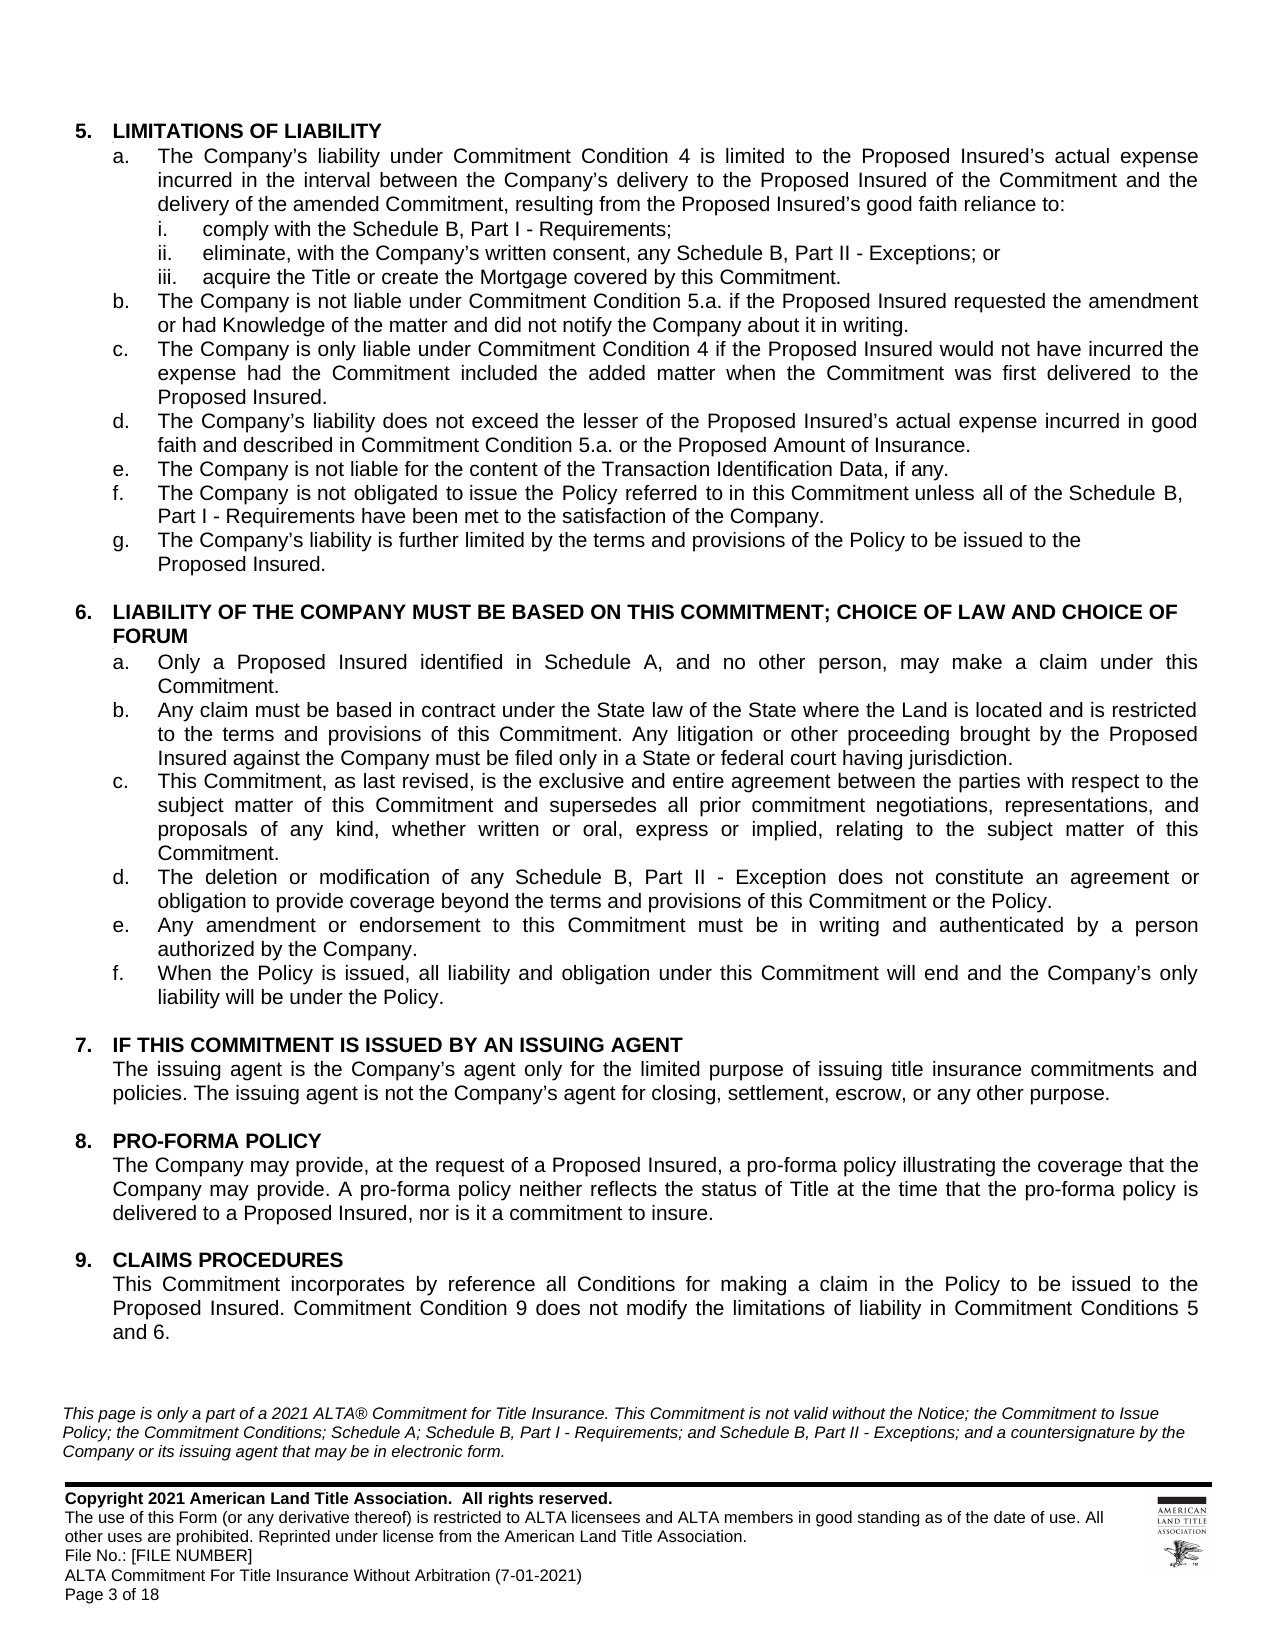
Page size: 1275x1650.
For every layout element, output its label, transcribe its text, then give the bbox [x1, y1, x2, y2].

list The Company’s liability is further limited by the terms and provisions of the Policy to be issued to the Proposed Insured. [112, 528, 1175, 576]
subtitle CLAIMS PROCEDURES [75, 1248, 1212, 1272]
subtitle IF THIS COMMITMENT IS ISSUED BY AN ISSUING AGENT [75, 1033, 1212, 1057]
list The Company is only liable under Commitment Condition 4 if the Proposed Insured would not have incurred the expense had the Commitment included the added matter when the Commitment was first delivered to the Proposed Insured. [112, 337, 1200, 408]
subtitle LIABILITY OF THE COMPANY MUST BE BASED ON THIS COMMITMENT; CHOICE OF LAW AND CHOICE OF FORUM [75, 600, 1201, 648]
list comply with the Schedule B, Part I - Requirements; [157, 217, 1212, 241]
list The Company’s liability does not exceed the lesser of the Proposed Insured’s actual expense incurred in good faith and described in Commitment Condition 5.a. or the Proposed Amount of Insurance. [112, 408, 1200, 456]
list eliminate, with the Company’s written consent, any Schedule B, Part II - Exceptions; or [157, 241, 1212, 265]
list acquire the Title or create the Mortgage covered by this Commitment. [157, 265, 1212, 289]
list Only a Proposed Insured identified in Schedule A, and no other person, may make a claim under this Commitment. [112, 649, 1199, 697]
text This Commitment incorporates by reference all Conditions for making a claim in the Policy to be issued to the Proposed Insured. Commitment Condition 9 does not modify the limitations of liability in Commitment Conditions 5 and 6. [112, 1272, 1200, 1344]
list Any amendment or endorsement to this Commitment must be in writing and authenticated by a person authorized by the Company. [112, 913, 1200, 961]
list The Company is not liable under Commitment Condition 5.a. if the Proposed Insured requested the amendment or had Knowledge of the matter and did not notify the Company about it in writing. [112, 289, 1200, 337]
list The Company’s liability under Commitment Condition 4 is limited to the Proposed Insured’s actual expense incurred in the interval between the Company’s delivery to the Proposed Insured of the Commitment and the delivery of the amended Commitment, resulting from the Proposed Insured’s good faith reliance to: [112, 144, 1200, 216]
list Any claim must be based in contract under the State law of the State where the Land is located and is restricted to the terms and provisions of this Commitment. Any litigation or other proceeding brought by the Proposed Insured against the Company must be filed only in a State or federal court having jurisdiction. [112, 697, 1200, 769]
list The Company is not obligated to issue the Policy referred to in this Commitment unless all of the Schedule B, Part I - Requirements have been met to the satisfaction of the Company. [112, 480, 1200, 528]
text The Company may provide, at the request of a Proposed Insured, a pro-forma policy illustrating the coverage that the Company may provide. A pro-forma policy neither reflects the status of Title at the time that the pro-forma policy is delivered to a Proposed Insured, nor is it a commitment to insure. [112, 1152, 1200, 1224]
list The Company is not liable for the content of the Transaction Identification Data, if any. [112, 456, 1212, 480]
list The deletion or modification of any Schedule B, Part II - Exception does not constitute an agreement or obligation to provide coverage beyond the terms and provisions of this Commitment or the Policy. [112, 865, 1200, 913]
list When the Policy is issued, all liability and obligation under this Commitment will end and the Company’s only liability will be under the Policy. [112, 961, 1200, 1009]
subtitle PRO-FORMA POLICY [75, 1128, 1212, 1152]
subtitle LIMITATIONS OF LIABILITY [75, 119, 1212, 143]
text The issuing agent is the Company’s agent only for the limited purpose of issuing title insurance commitments and policies. The issuing agent is not the Company’s agent for closing, settlement, escrow, or any other purpose. [112, 1057, 1200, 1105]
list This Commitment, as last revised, is the exclusive and entire agreement between the parties with respect to the subject matter of this Commitment and supersedes all prior commitment negotiations, representations, and proposals of any kind, whether written or oral, express or implied, relating to the subject matter of this Commitment. [112, 769, 1200, 865]
picture [1150, 1488, 1214, 1576]
